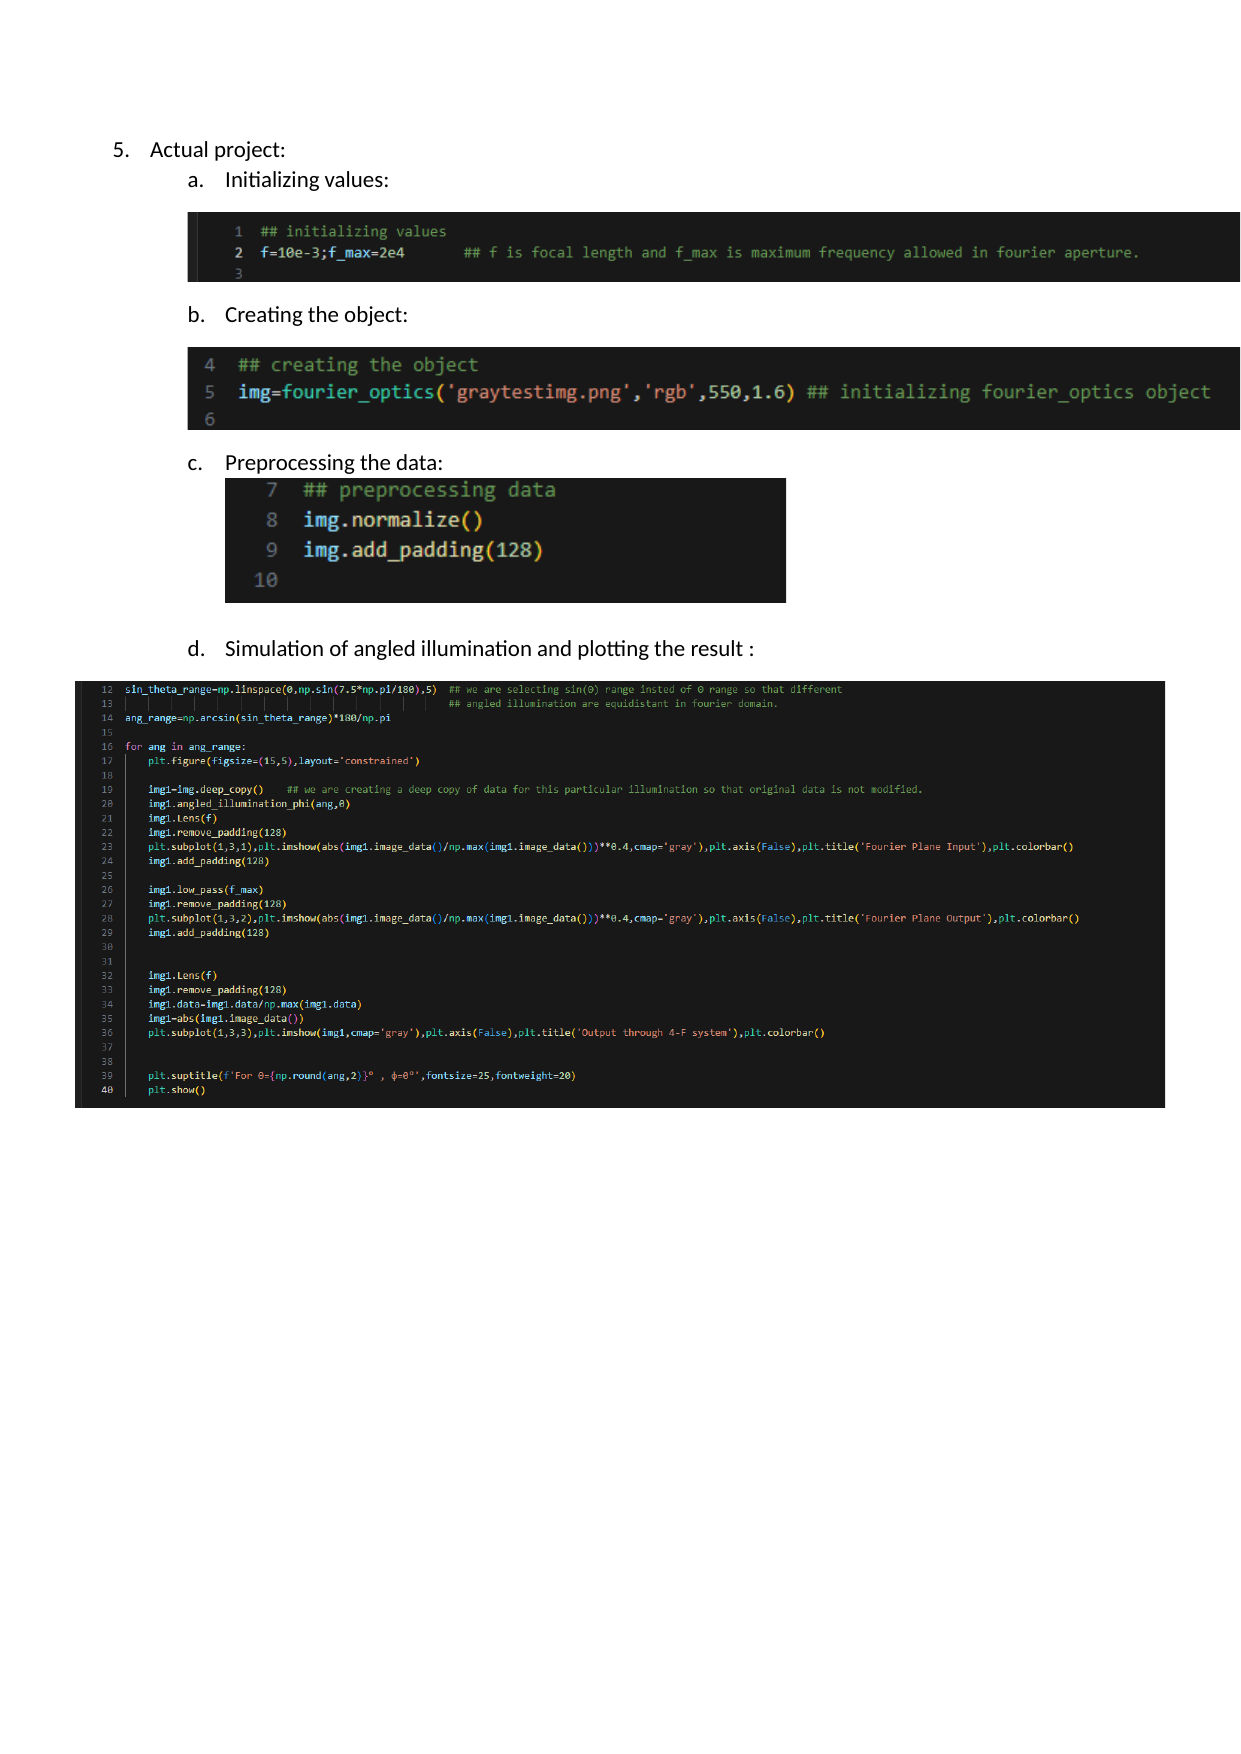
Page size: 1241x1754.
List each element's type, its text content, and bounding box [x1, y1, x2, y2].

picture [225, 478, 787, 603]
list Actual project: [112, 135, 1165, 163]
list Preprocessing the data: [187, 448, 1165, 477]
picture [187, 347, 1241, 430]
picture [187, 212, 1241, 282]
list Initializing values: [187, 166, 1165, 194]
picture [75, 681, 1166, 1108]
list Creating the object: [187, 301, 1165, 328]
list Simulation of angled illumination and plotting the result : [187, 634, 1165, 663]
